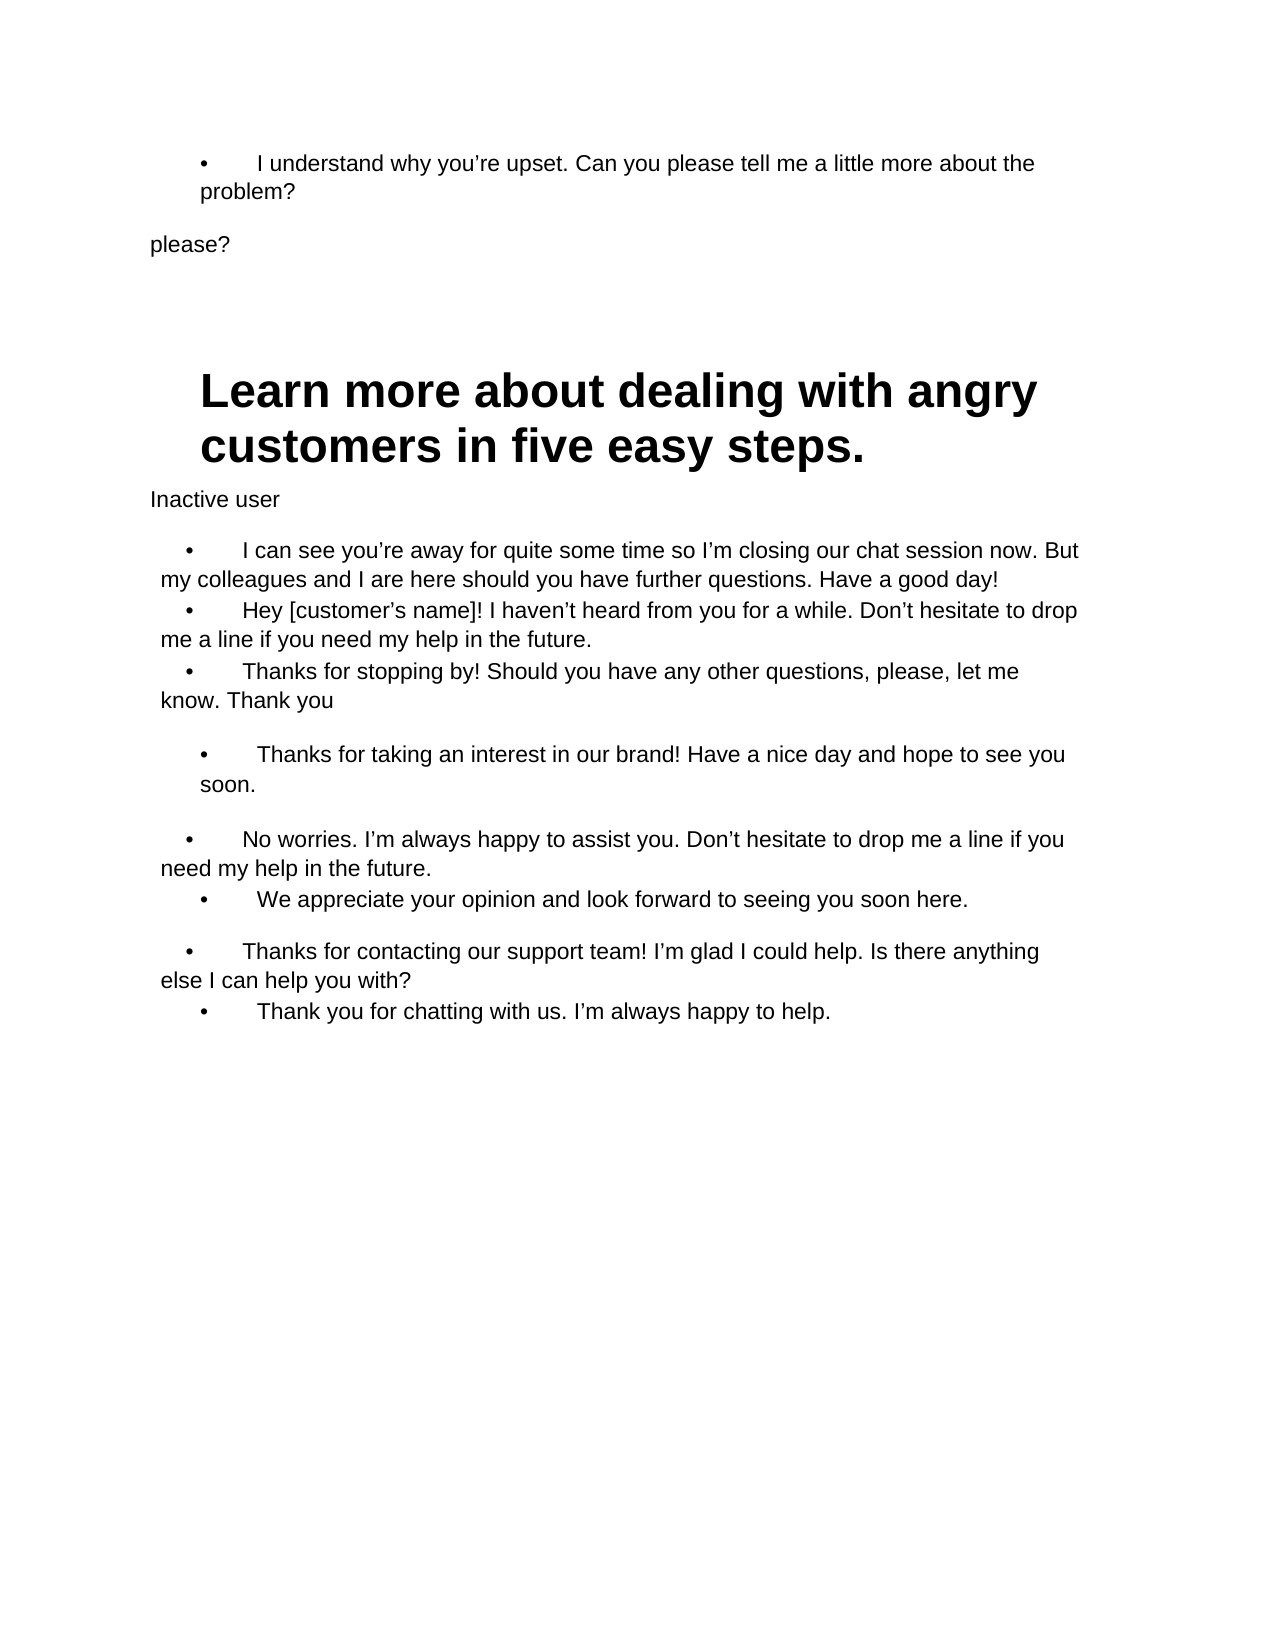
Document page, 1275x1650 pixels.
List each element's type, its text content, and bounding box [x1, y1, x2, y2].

text • Thanks for contacting our support team! I’m glad I could help. Is there anything else I can help you with? [160, 938, 1069, 993]
text • Thanks for stopping by! Should you have any other questions, please, let me know. Thank you [160, 658, 1054, 713]
text • Hey [customer’s name]! I haven’t heard from you for a while. Don’t hesitate to drop me a line if you need my help in the future. [160, 597, 1104, 653]
text • I can see you’re away for quite some time so I’m closing our chat session now. But my colleagues and I are here should you have further questions. Have a good day! [160, 537, 1085, 592]
text • Thank you for chatting with us. I’m always happy to help. [200, 998, 1125, 1024]
text • No worries. I’m always happy to assist you. Don’t hesitate to drop me a line if you need my help in the future. [160, 826, 1089, 882]
subtitle Learn more about dealing with angry customers in five easy steps. [200, 363, 1125, 473]
text Inactive user [150, 486, 1125, 512]
text • I understand why you’re upset. Can you please tell me a little more about the problem? [200, 150, 1125, 204]
text • We appreciate your opinion and look forward to seeing you soon here. [200, 886, 1125, 913]
text • Thanks for taking an interest in our brand! Have a nice day and hope to see you soon. [200, 741, 1125, 797]
text please? [150, 231, 1125, 258]
